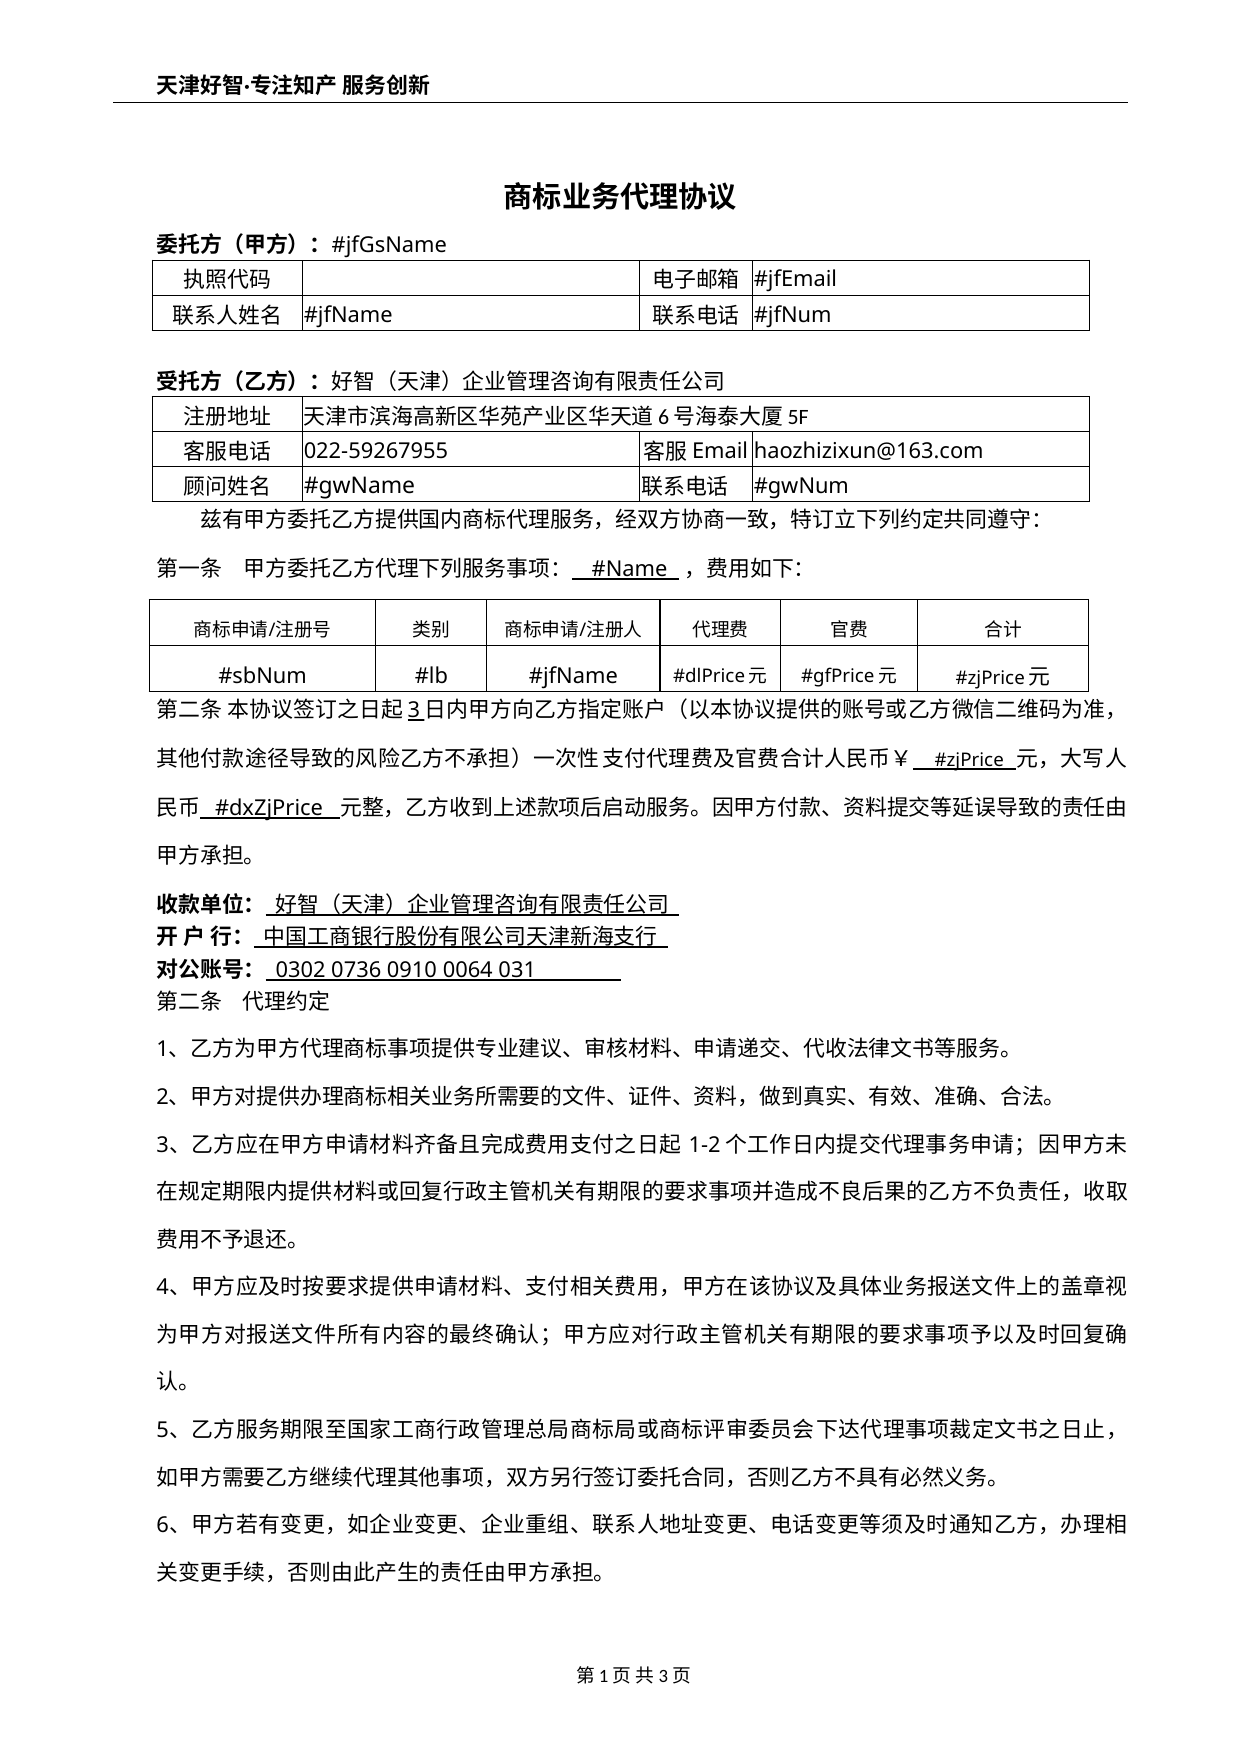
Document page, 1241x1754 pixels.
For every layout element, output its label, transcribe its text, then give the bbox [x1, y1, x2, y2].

list 代理约定 [156, 984, 1128, 1016]
table_cell #dlPrice元 [661, 646, 780, 691]
table_cell #zjPrice元 [918, 646, 1088, 691]
table_header 官费 [781, 600, 917, 645]
text 委托方（甲方）：#jfGsName [112, 227, 1128, 259]
text 受托方（乙方）：好智（天津）企业管理咨询有限责任公司 [112, 363, 1128, 396]
table_cell #jfName [303, 296, 639, 330]
text 3、乙方应在甲方申请材料齐备且完成费用支付之日起1-2个工作日内提交代理事务申请；因甲方未在规定期限内提供材料或回复行政主管机关有期限的要求事项并造成不良后果的乙方不负责任，收取费用不予退还。 [156, 1127, 1128, 1253]
table_header 注册地址 [153, 397, 302, 431]
table_cell #jfName [487, 646, 659, 691]
table_cell 联系人姓名 [153, 296, 302, 330]
table_cell haozhizixun@163.com [753, 432, 1089, 466]
table_cell #gfPrice元 [781, 646, 917, 691]
table_cell #jfNum [753, 296, 1089, 330]
text 收款单位： 好智（天津）企业管理咨询有限责任公司 [156, 886, 1128, 919]
list 甲方委托乙方代理下列服务事项： #Name ，费用如下： [156, 550, 1128, 583]
table_cell 联系电话 [640, 296, 752, 330]
text 5、乙方服务期限至国家工商行政管理总局商标局或商标评审委员会下达代理事项裁定文书之日止，如甲方需要乙方继续代理其他事项，双方另行签订委托合同，否则乙方不具有必然义务。 [156, 1412, 1128, 1491]
table_header #jfEmail [753, 261, 1089, 294]
table_header 执照代码 [153, 261, 302, 294]
table_cell 顾问姓名 [153, 467, 302, 501]
text 1、乙方为甲方代理商标事项提供专业建议、审核材料、申请递交、代收法律文书等服务。 [112, 1031, 1128, 1063]
table_header 商标申请/注册人 [487, 600, 659, 645]
table_cell 客服Email [640, 432, 752, 466]
table_header 类别 [376, 600, 486, 645]
text 商标业务代理协议 [112, 162, 1128, 227]
text 兹有甲方委托乙方提供国内商标代理服务，经双方协商一致，特订立下列约定共同遵守： [112, 502, 1128, 534]
table_header 合计 [918, 600, 1088, 645]
text 开 户 行： 中国工商银行股份有限公司天津新海支行 [156, 919, 1128, 951]
text 4、甲方应及时按要求提供申请材料、支付相关费用，甲方在该协议及具体业务报送文件上的盖章视为甲方对报送文件所有内容的最终确认；甲方应对行政主管机关有期限的要求事项予以及时回复确认。 [156, 1269, 1128, 1396]
table_header [303, 261, 639, 294]
table_cell 联系电话 [640, 467, 752, 501]
table_header 商标申请/注册号 [150, 600, 375, 645]
table_cell #lb [376, 646, 486, 691]
text 6、甲方若有变更，如企业变更、企业重组、联系人地址变更、电话变更等须及时通知乙方，办理相关变更手续，否则由此产生的责任由甲方承担。 [156, 1507, 1128, 1586]
table_header 电子邮箱 [640, 261, 752, 294]
table_cell #gwName [303, 467, 639, 501]
text 对公账号： 0302 0736 0910 0064 031 [156, 951, 1128, 984]
table_cell #gwNum [753, 467, 1089, 501]
table_cell #sbNum [150, 646, 375, 691]
table_header 代理费 [661, 600, 780, 645]
table_cell 022-59267955 [303, 432, 639, 466]
text 第二条 本协议签订之日起3日内甲方向乙方指定账户（以本协议提供的账号或乙方微信二维码为准，其他付款途径导致的风险乙方不承担）一次性支付代理费及官费合计人民币￥ #zjPrice 元，大写人民币 #dxZjPrice 元整，乙方收到上述款项后启动服务。因甲方付款、资料提交等延误导致的责任由甲方承担。 [156, 692, 1128, 871]
table_cell 客服电话 [153, 432, 302, 466]
table_header 天津市滨海高新区华苑产业区华天道6号海泰大厦5F [303, 397, 1089, 431]
text 2、甲方对提供办理商标相关业务所需要的文件、证件、资料，做到真实、有效、准确、合法。 [156, 1079, 1128, 1111]
